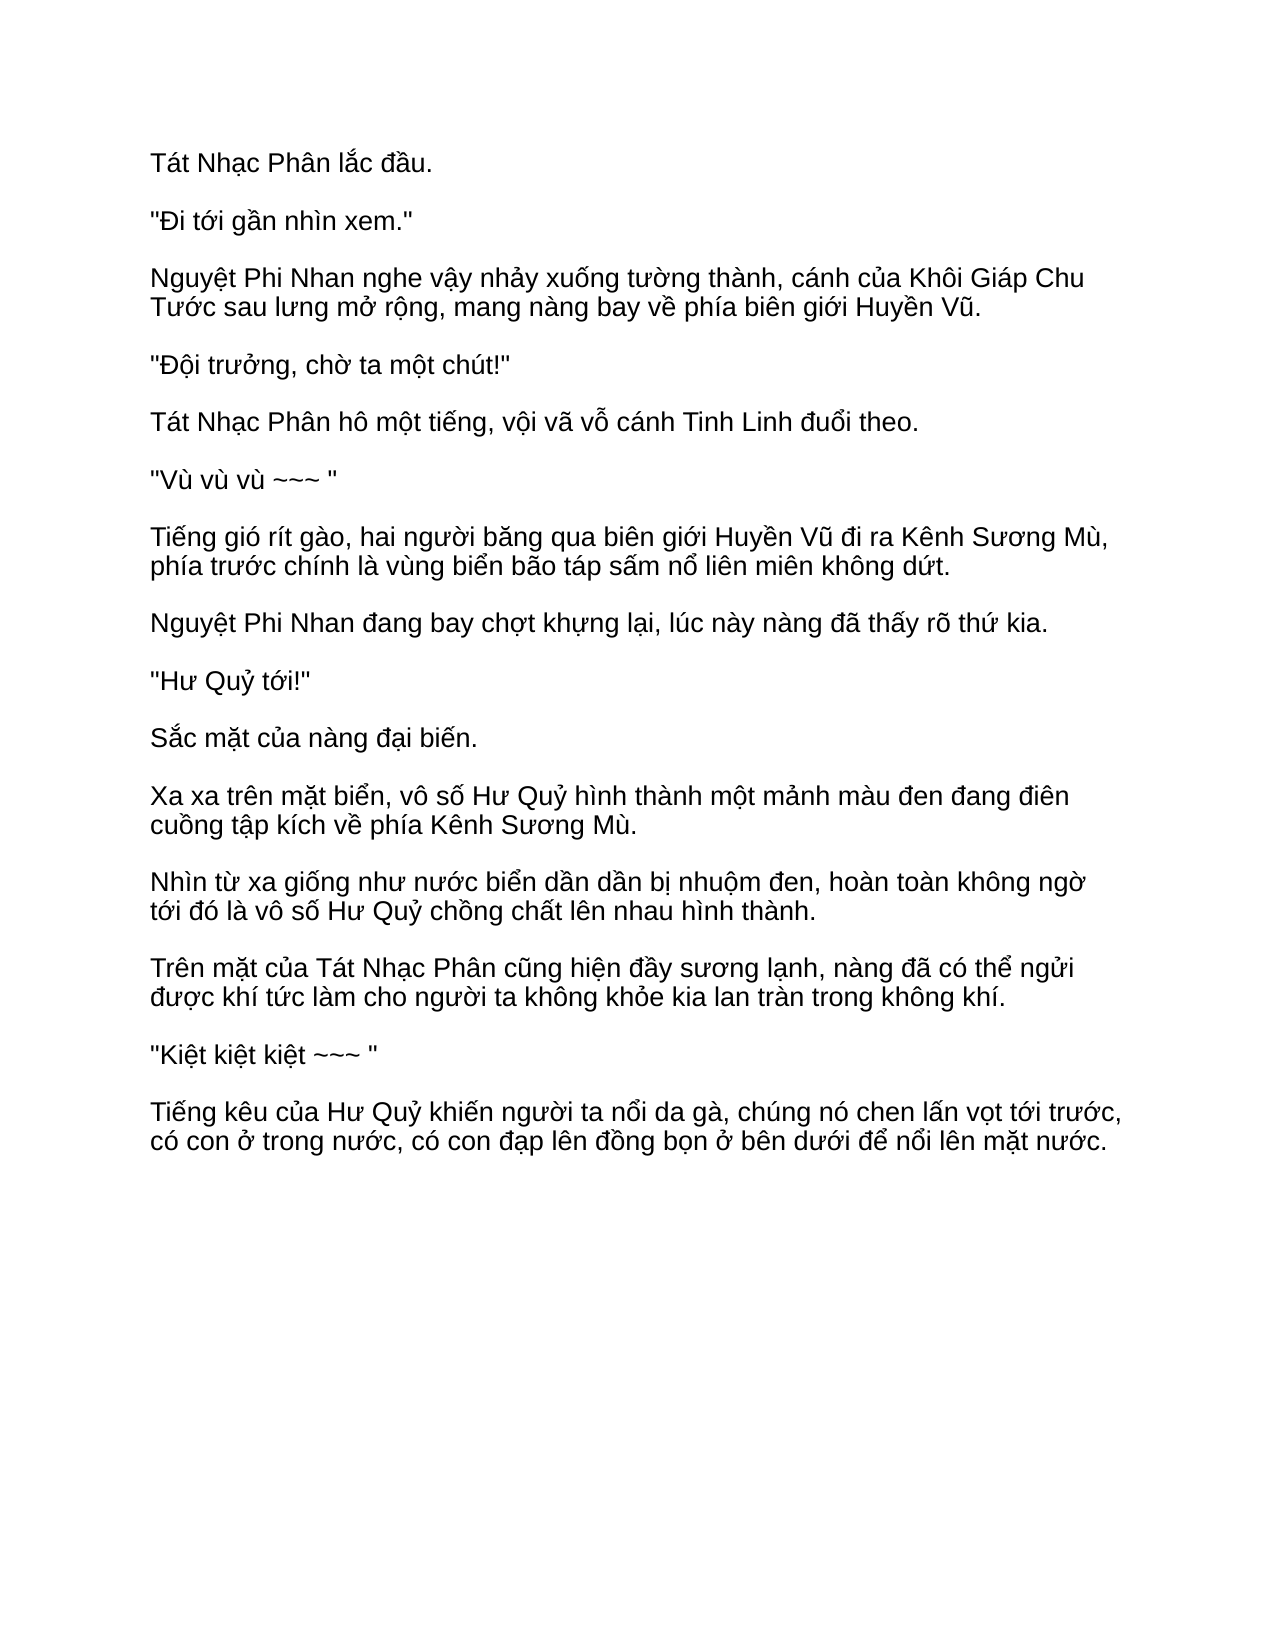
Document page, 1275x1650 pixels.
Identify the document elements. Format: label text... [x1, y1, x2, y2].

text Tát Nhạc Phân lắc đầu. [150, 150, 1125, 179]
text "Vù vù vù ~~~ " [150, 466, 1125, 495]
text "Kiệt kiệt kiệt ~~~ " [150, 1041, 1125, 1070]
text Tát Nhạc Phân hô một tiếng, vội vã vỗ cánh Tinh Linh đuổi theo. [150, 409, 1125, 437]
text Sắc mặt của nàng đại biến. [150, 725, 1125, 754]
text "Hư Quỷ tới!" [150, 667, 1125, 696]
text Tiếng kêu của Hư Quỷ khiến người ta nổi da gà, chúng nó chen lấn vọt tới trước, có con ở trong nước, có con đạp lên đồng bọn ở bên dưới để nổi lên mặt nước. [150, 1099, 1125, 1156]
text "Đội trưởng, chờ ta một chút!" [150, 351, 1125, 380]
text Nguyệt Phi Nhan nghe vậy nhảy xuống tường thành, cánh của Khôi Giáp Chu Tước sau lưng mở rộng, mang nàng bay về phía biên giới Huyền Vũ. [150, 265, 1125, 322]
text Tiếng gió rít gào, hai người băng qua biên giới Huyền Vũ đi ra Kênh Sương Mù, phía trước chính là vùng biển bão táp sấm nổ liên miên không dứt. [150, 524, 1125, 581]
text "Đi tới gần nhìn xem." [150, 207, 1125, 236]
text Trên mặt của Tát Nhạc Phân cũng hiện đầy sương lạnh, nàng đã có thể ngửi được khí tức làm cho người ta không khỏe kia lan tràn trong không khí. [150, 955, 1125, 1012]
text Nguyệt Phi Nhan đang bay chợt khựng lại, lúc này nàng đã thấy rõ thứ kia. [150, 610, 1125, 639]
text Xa xa trên mặt biển, vô số Hư Quỷ hình thành một mảnh màu đen đang điên cuồng tập kích về phía Kênh Sương Mù. [150, 782, 1125, 840]
text Nhìn từ xa giống như nước biển dần dần bị nhuộm đen, hoàn toàn không ngờ tới đó là vô số Hư Quỷ chồng chất lên nhau hình thành. [150, 869, 1125, 926]
